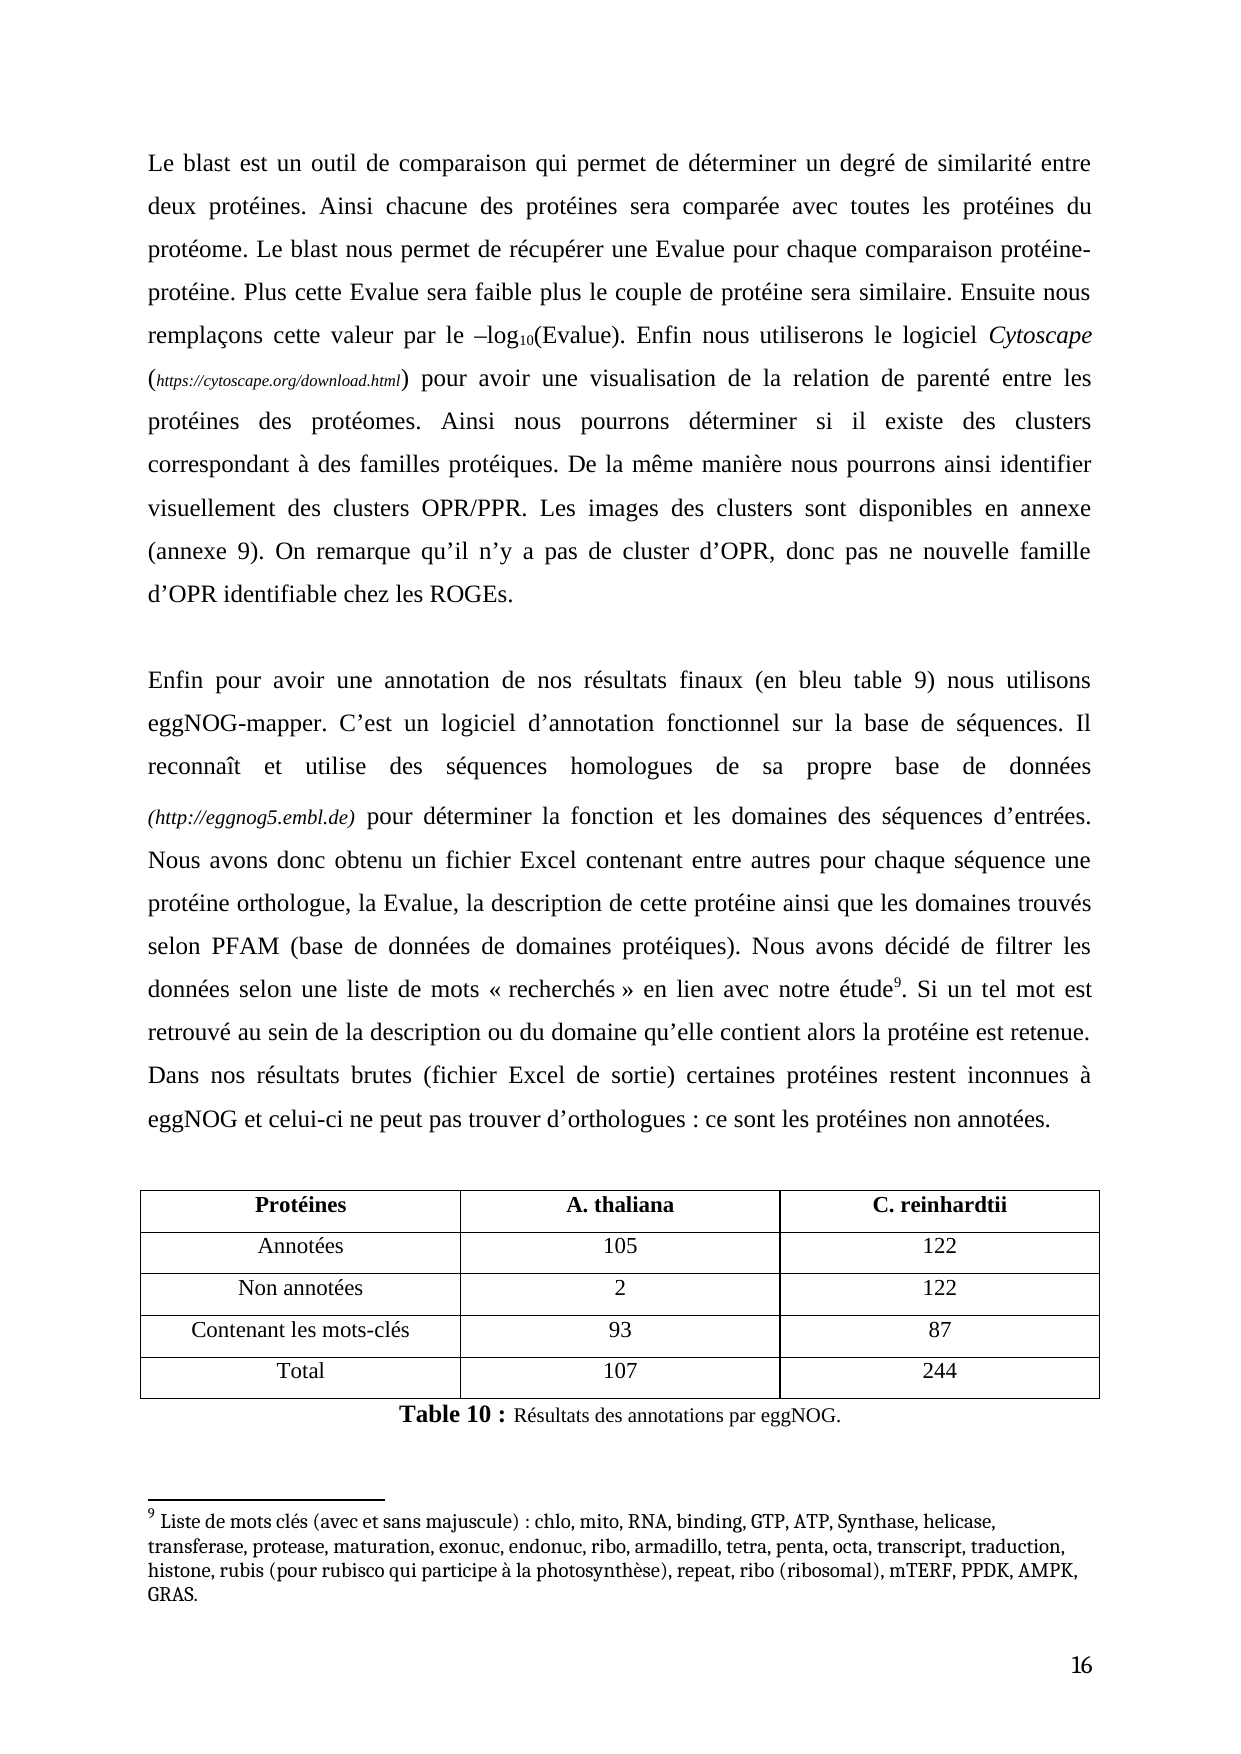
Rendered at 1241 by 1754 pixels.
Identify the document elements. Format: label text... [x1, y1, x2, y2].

table_cell 122 [781, 1274, 1099, 1315]
table_cell 2 [461, 1274, 779, 1315]
table_cell 87 [781, 1316, 1099, 1357]
table_cell 122 [781, 1233, 1099, 1273]
table_cell Annotées [141, 1233, 460, 1273]
table_header Protéines [141, 1191, 460, 1232]
table_cell 244 [781, 1358, 1099, 1398]
text Table 10 : Résultats des annotations par eggNOG. [148, 1399, 1092, 1428]
table_cell Non annotées [141, 1274, 460, 1315]
table_header C. reinhardtii [781, 1191, 1099, 1232]
table_cell 107 [461, 1358, 779, 1398]
table_cell 105 [461, 1233, 779, 1273]
table_header A. thaliana [461, 1191, 779, 1232]
text Enfin pour avoir une annotation de nos résultats finaux (en bleu table 9) nous utilisons eggNOG-mapper. C’est un logiciel d’annotation fonctionnel sur la base de séquences. Il reconnaît et utilise des séquences homologues de sa propre base de données (http://eggnog5.embl.de) pour déterminer la fonction et les domaines des séquences d’entrées. Nous avons donc obtenu un fichier Excel contenant entre autres pour chaque séquence une protéine orthologue, la Evalue, la description de cette protéine ainsi que les domaines trouvés selon PFAM (base de données de domaines protéiques). Nous avons décidé de filtrer les données selon une liste de mots « recherchés » en lien avec notre étude. Si un tel mot est retrouvé au sein de la description ou du domaine qu’elle contient alors la protéine est retenue. Dans nos résultats brutes (fichier Excel de sortie) certaines protéines restent inconnues à eggNOG et celui-ci ne peut pas trouver d’orthologues : ce sont les protéines non annotées. [148, 665, 1092, 1132]
table_cell 93 [461, 1316, 779, 1357]
table_cell Total [141, 1358, 460, 1398]
table_cell Contenant les mots-clés [141, 1316, 460, 1357]
